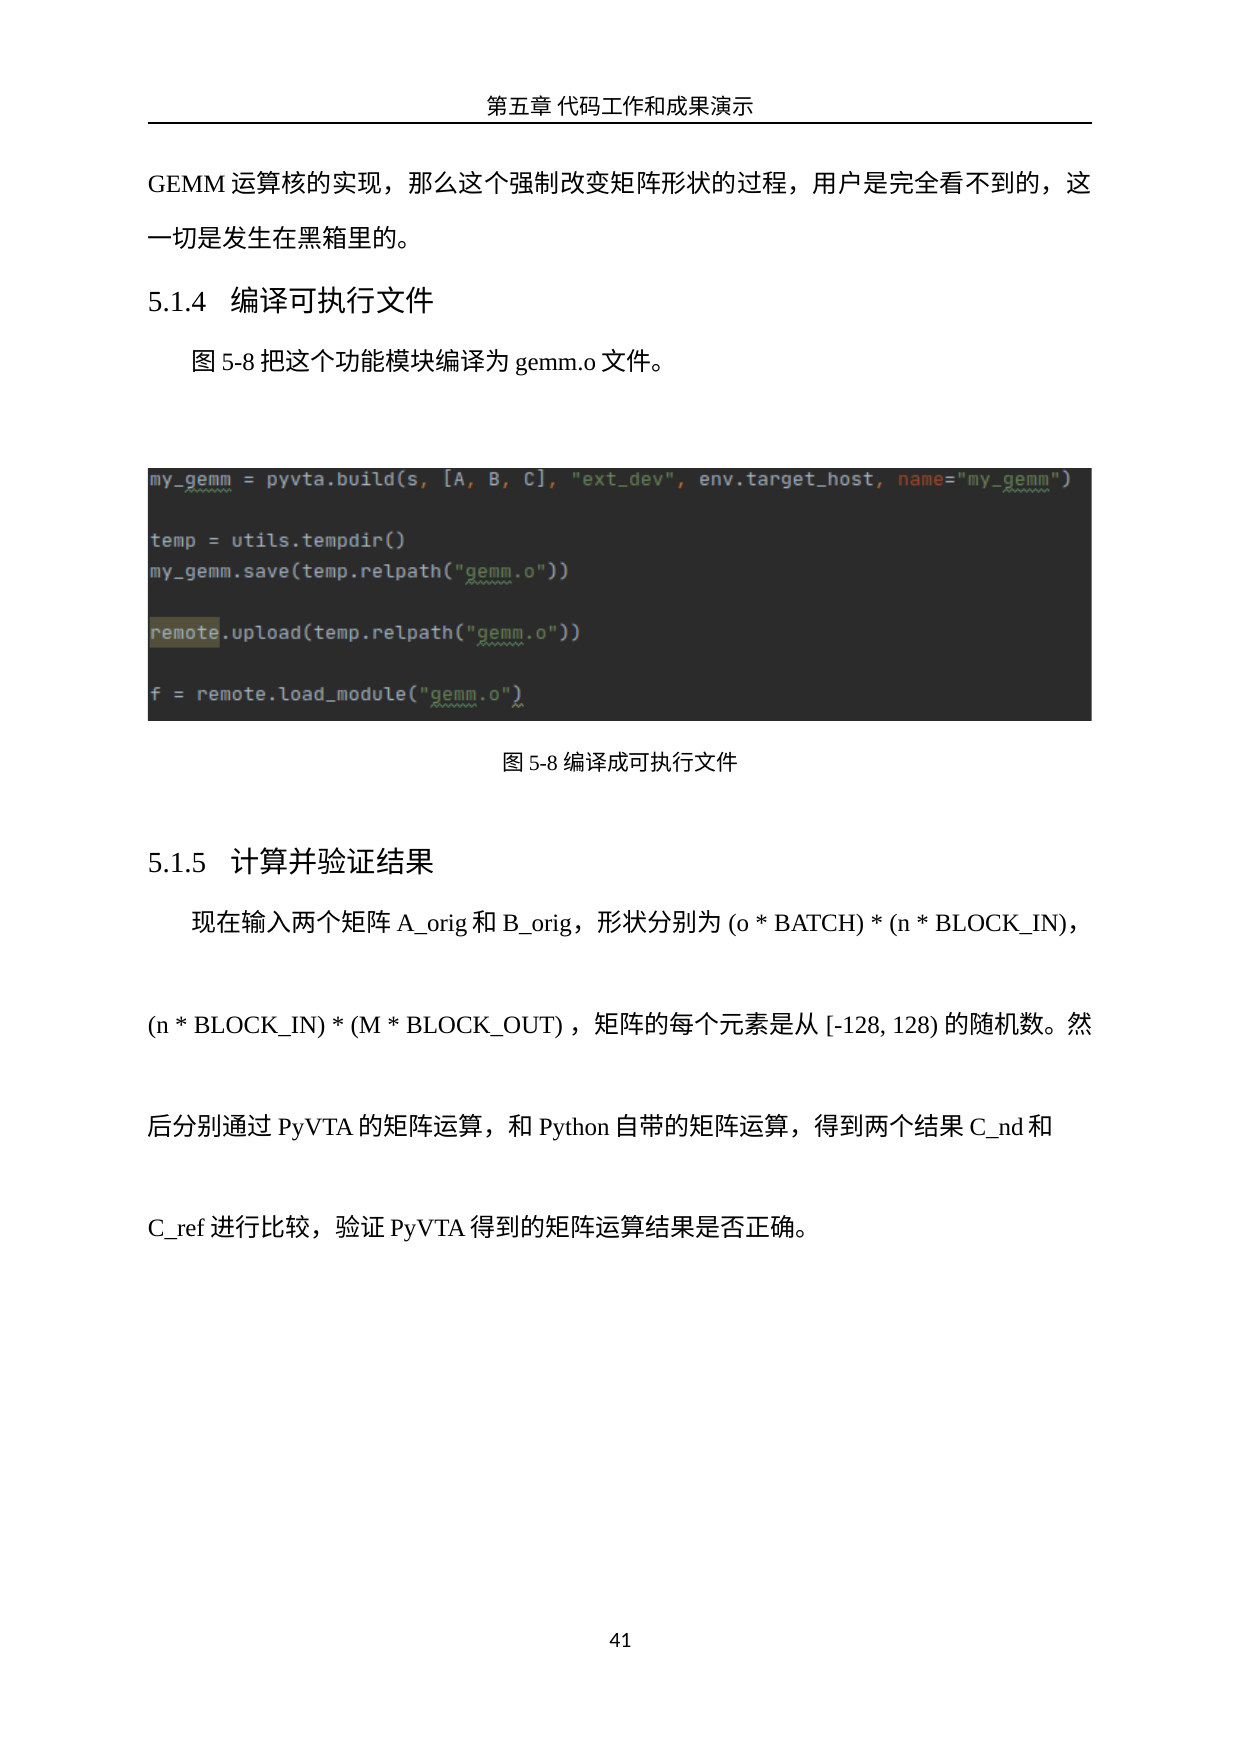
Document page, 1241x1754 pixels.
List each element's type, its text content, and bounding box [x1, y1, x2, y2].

subtitle 计算并验证结果 [148, 839, 1092, 881]
list 图5-8 编译成可执行文件 [148, 745, 1092, 776]
text 现在输入两个矩阵A_orig和B_orig，形状分别为 (o * BATCH) * (n * BLOCK_IN)， (n * BLOCK_IN) * (M * BLOCK_OUT) ，矩阵的每个元素是从 [-128, 128) 的随机数。然后分别通过PyVTA的矩阵运算，和Python自带的矩阵运算，得到两个结果C_nd和C_ref进行比较，验证PyVTA得到的矩阵运算结果是否正确。 [148, 886, 1092, 1260]
text 图5-8把这个功能模块编译为gemm.o文件。 [148, 325, 1092, 393]
picture [147, 468, 1092, 721]
subtitle 编译可执行文件 [148, 278, 1092, 320]
